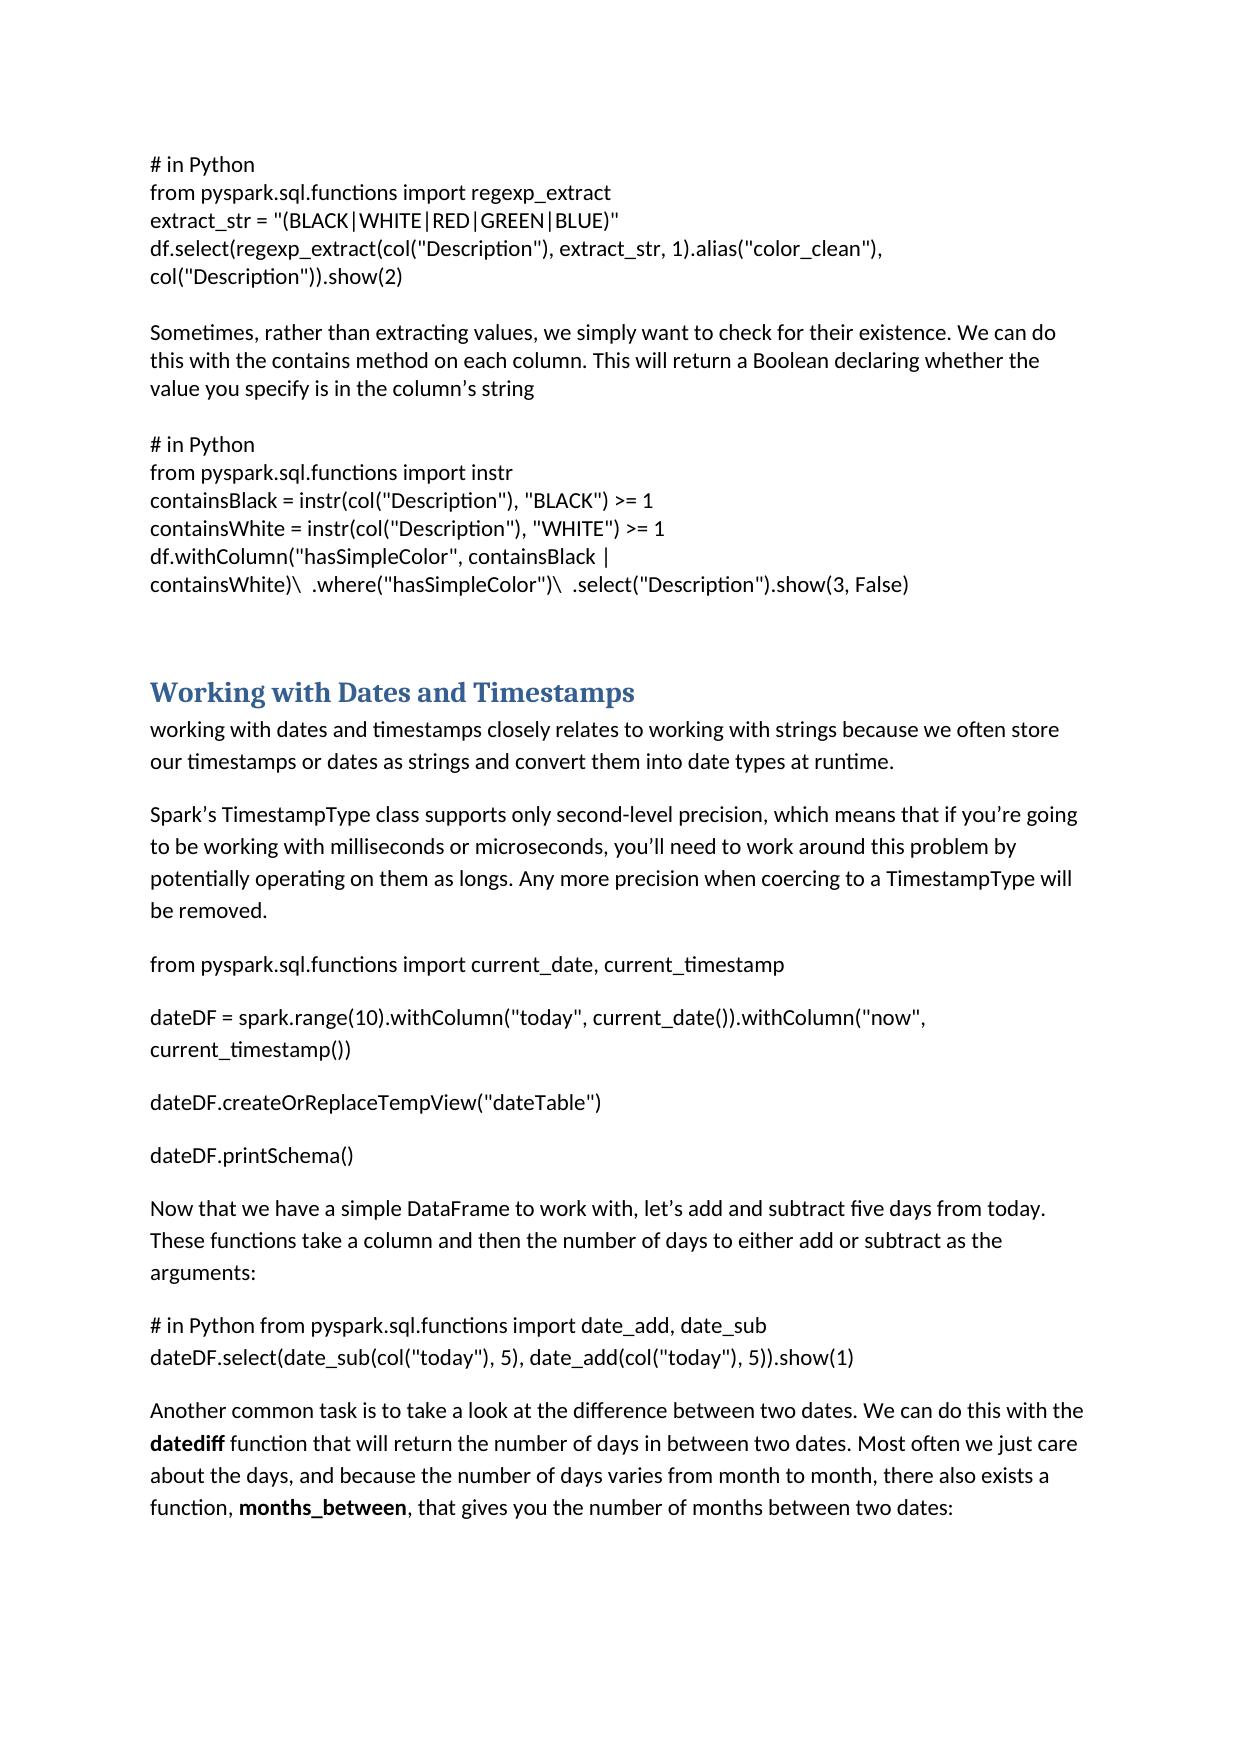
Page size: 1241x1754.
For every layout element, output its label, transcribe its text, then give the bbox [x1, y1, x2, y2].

text containsBlack = instr(col("Description"), "BLACK") >= 1 [150, 486, 1090, 514]
text # in Python [150, 430, 1090, 458]
text df.select(regexp_extract(col("Description"), extract_str, 1).alias("color_clean"), col("Description")).show(2) [150, 234, 1090, 290]
text from pyspark.sql.functions import instr [150, 458, 1090, 486]
text Spark’s TimestampType class supports only second-level precision, which means that if you’re going to be working with milliseconds or microseconds, you’ll need to work around this problem by potentially operating on them as longs. Any more precision when coercing to a TimestampType will be removed. [150, 800, 1090, 925]
text from pyspark.sql.functions import current_date, current_timestamp [150, 950, 1090, 978]
text # in Python [150, 150, 1090, 178]
text extract_str = "(BLACK|WHITE|RED|GREEN|BLUE)" [150, 206, 1090, 234]
text Now that we have a simple DataFrame to work with, let’s add and subtract five days from today. These functions take a column and then the number of days to either add or subtract as the arguments: [150, 1194, 1090, 1286]
text # in Python from pyspark.sql.functions import date_add, date_sub dateDF.select(date_sub(col("today"), 5), date_add(col("today"), 5)).show(1) [150, 1311, 1090, 1372]
text dateDF = spark.range(10).withColumn("today", current_date()).withColumn("now", current_timestamp()) [150, 1003, 1090, 1063]
text containsWhite = instr(col("Description"), "WHITE") >= 1 [150, 514, 1090, 542]
text dateDF.printSchema() [150, 1141, 1090, 1169]
text from pyspark.sql.functions import regexp_extract [150, 178, 1090, 206]
text dateDF.createOrReplaceTempView("dateTable") [150, 1088, 1090, 1116]
text df.withColumn("hasSimpleColor", containsBlack | containsWhite)\ .where("hasSimpleColor")\ .select("Description").show(3, False) [150, 542, 1090, 598]
subtitle Working with Dates and Timestamps [150, 676, 1090, 710]
text Sometimes, rather than extracting values, we simply want to check for their existence. We can do this with the contains method on each column. This will return a Boolean declaring whether the value you specify is in the column’s string [150, 318, 1090, 402]
text working with dates and timestamps closely relates to working with strings because we often store our timestamps or dates as strings and convert them into date types at runtime. [150, 715, 1090, 775]
